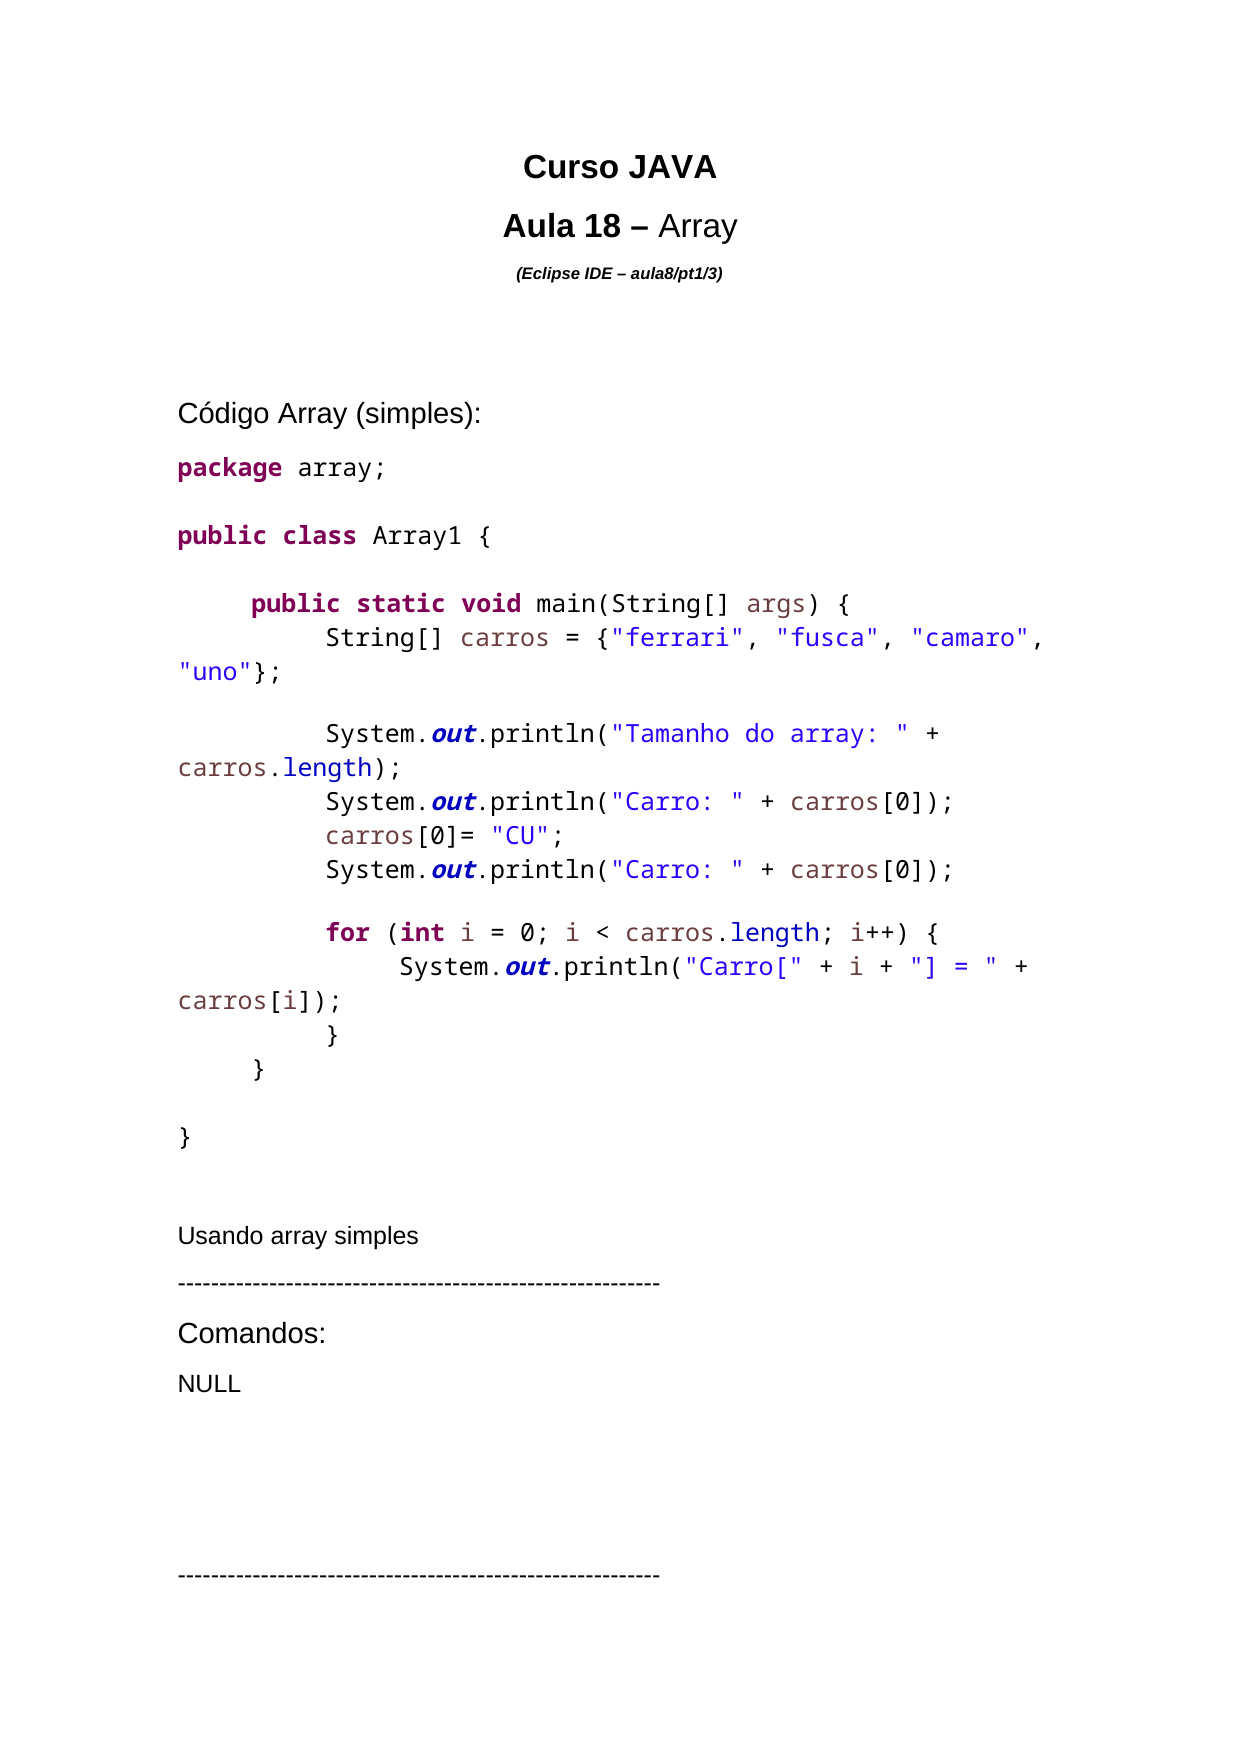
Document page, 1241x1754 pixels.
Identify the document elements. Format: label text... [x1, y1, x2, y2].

text Curso JAVA [177, 148, 1063, 186]
text System.out.println("Carro[" + i + "] = " + carros[i]); [177, 948, 1063, 1016]
text Código Array (simples): [177, 397, 1063, 430]
text } [177, 1050, 1063, 1084]
text public class Array1 { [177, 517, 1063, 552]
text System.out.println("Carro: " + carros[0]); [177, 852, 1063, 886]
text ---------------------------------------------------------- [177, 1560, 1063, 1588]
text NULL [177, 1369, 1063, 1398]
text Usando array simples [177, 1221, 1063, 1249]
text public static void main(String[] args) { [177, 586, 1063, 620]
text Aula 18 – Array [177, 206, 1063, 244]
text String[] carros = {"ferrari", "fusca", "camaro", "uno"}; [177, 620, 1063, 688]
text System.out.println("Carro: " + carros[0]); [177, 784, 1063, 818]
text (Eclipse IDE – aula8/pt1/3) [177, 264, 1063, 283]
text for (int i = 0; i < carros.length; i++) { [177, 914, 1063, 948]
text ---------------------------------------------------------- [177, 1268, 1063, 1297]
text System.out.println("Tamanho do array: " + carros.length); [177, 716, 1063, 784]
text package array; [177, 449, 1063, 483]
text } [177, 1016, 1063, 1050]
text carros[0]= "CU"; [177, 818, 1063, 852]
text } [177, 1118, 1063, 1153]
text Comandos: [177, 1316, 1063, 1350]
